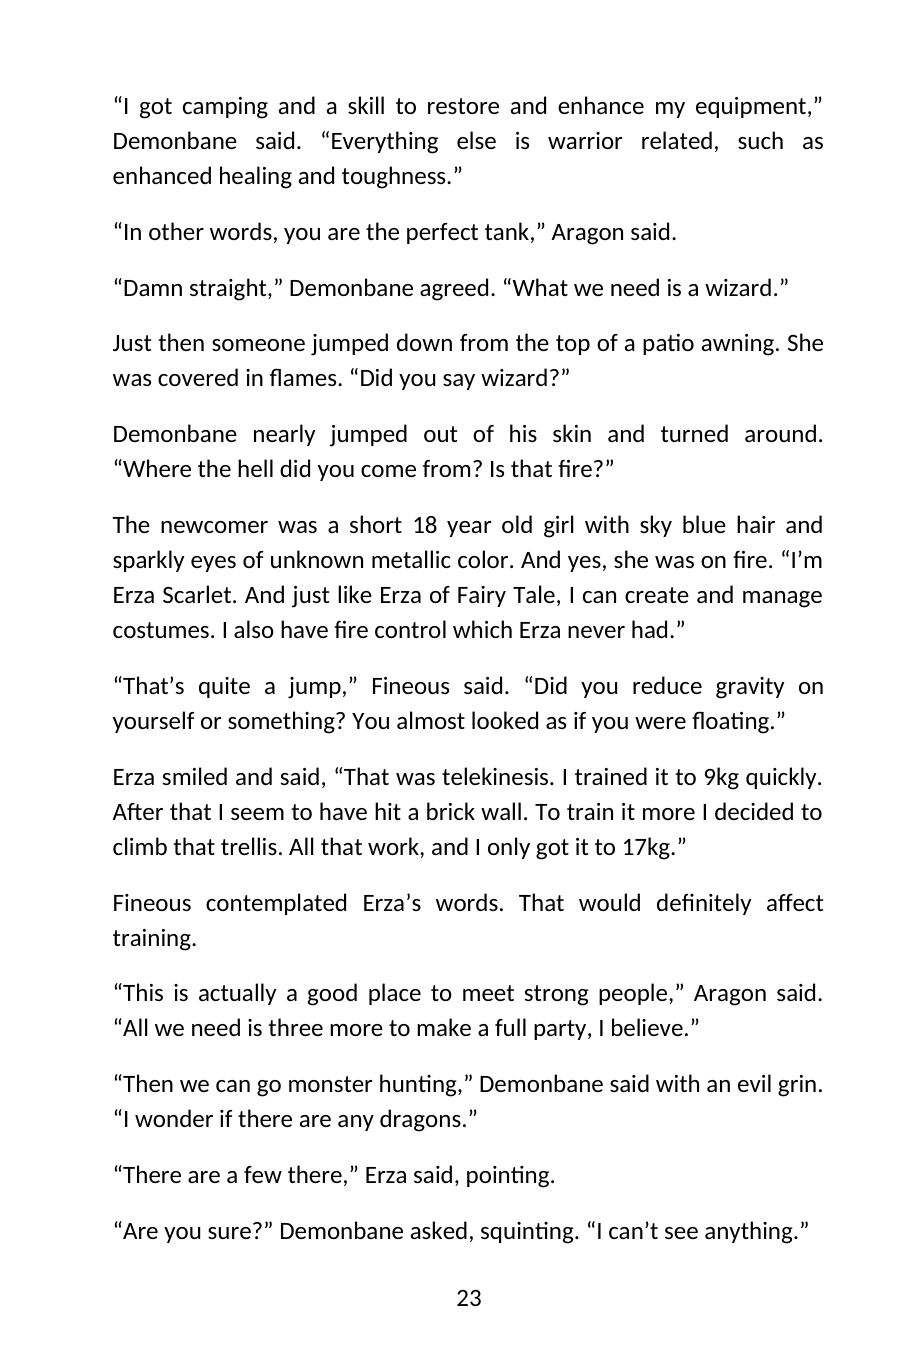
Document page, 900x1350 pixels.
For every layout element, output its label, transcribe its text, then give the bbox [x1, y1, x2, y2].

text “Are you sure?” Demonbane asked, squinting. “I can’t see anything.” [112, 1215, 825, 1246]
text “There are a few there,” Erza said, pointing. [112, 1159, 825, 1190]
text Fineous contemplated Erza’s words. That would definitely affect training. [112, 887, 825, 952]
text “This is actually a good place to meet strong people,” Aragon said. “All we need is three more to make a full party, I believe.” [112, 977, 825, 1043]
text The newcomer was a short 18 year old girl with sky blue hair and sparkly eyes of unknown metallic color. And yes, she was on fire. “I’m Erza Scarlet. And just like Erza of Fairy Tale, I can create and manage costumes. I also have fire control which Erza never had.” [112, 509, 825, 645]
text “I got camping and a skill to restore and enhance my equipment,” Demonbane said. “Everything else is warrior related, such as enhanced healing and toughness.” [112, 90, 825, 191]
text Demonbane nearly jumped out of his skin and turned around. “Where the hell did you come from? Is that fire?” [112, 418, 825, 484]
text Just then someone jumped down from the top of a patio awning. She was covered in flames. “Did you say wizard?” [112, 327, 825, 393]
text “Then we can go monster hunting,” Demonbane said with an evil grin. “I wonder if there are any dragons.” [112, 1068, 825, 1134]
text “Damn straight,” Demonbane agreed. “What we need is a wizard.” [112, 272, 825, 302]
text Erza smiled and said, “That was telekinesis. I trained it to 9kg quickly. After that I seem to have hit a brick wall. To train it more I decided to climb that trellis. All that work, and I only got it to 17kg.” [112, 761, 825, 861]
text “That’s quite a jump,” Fineous said. “Did you reduce gravity on yourself or something? You almost looked as if you were floating.” [112, 670, 825, 736]
text “In other words, you are the perfect tank,” Aragon said. [112, 216, 825, 246]
